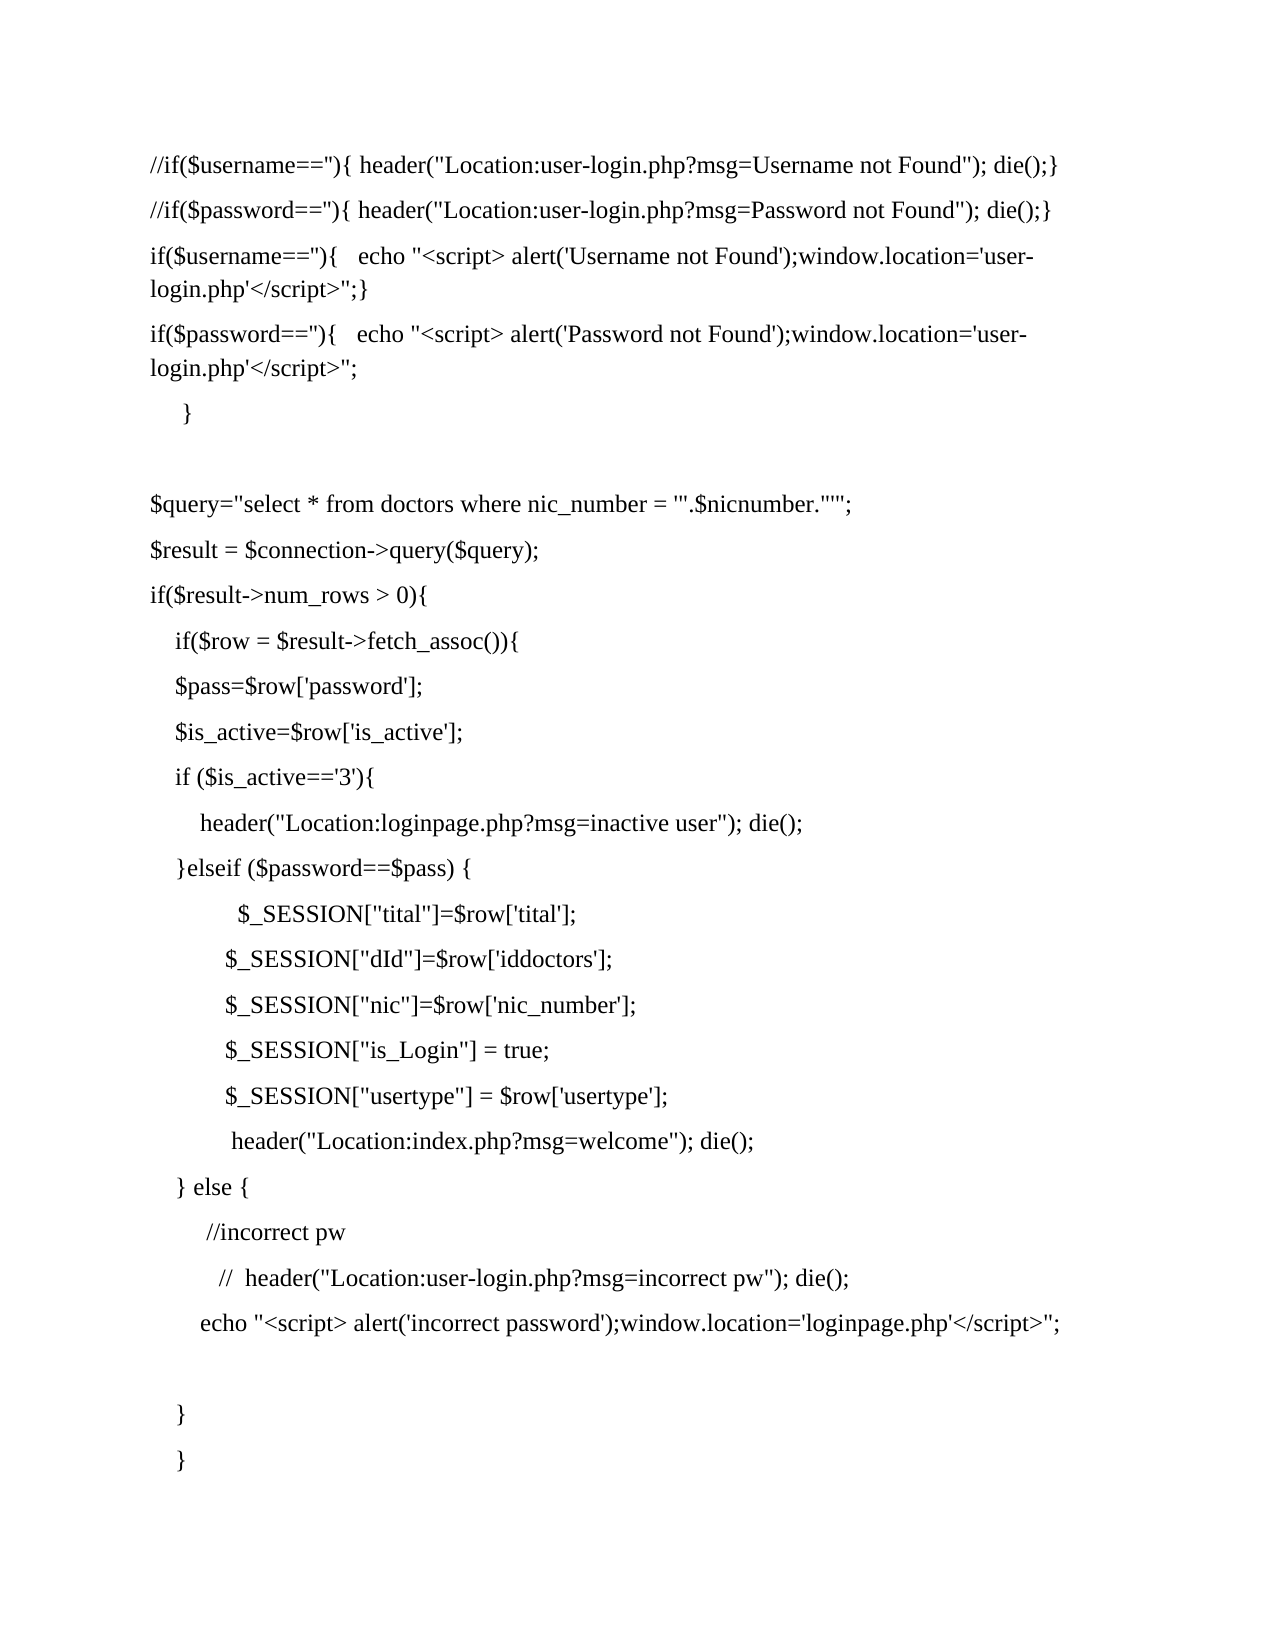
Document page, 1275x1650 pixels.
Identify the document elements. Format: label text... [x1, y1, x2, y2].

text } [150, 398, 1125, 427]
text //if($password==''){ header("Location:user-login.php?msg=Password not Found"); die();} [150, 196, 1125, 224]
text if($result->num_rows > 0){ [150, 580, 1125, 609]
text } [150, 1399, 1125, 1428]
text //if($username==''){ header("Location:user-login.php?msg=Username not Found"); die();} [150, 150, 1125, 179]
text } else { [150, 1172, 1125, 1201]
text header("Location:loginpage.php?msg=inactive user"); die(); [150, 808, 1125, 837]
text $query="select * from doctors where nic_number = '".$nicnumber."'"; [150, 489, 1125, 518]
text $_SESSION["usertype"] = $row['usertype']; [150, 1081, 1125, 1110]
text header("Location:index.php?msg=welcome"); die(); [150, 1126, 1125, 1155]
text $result = $connection->query($query); [150, 535, 1125, 563]
text $_SESSION["nic"]=$row['nic_number']; [150, 990, 1125, 1019]
text }elseif ($password==$pass) { [150, 853, 1125, 882]
text $_SESSION["dId"]=$row['iddoctors']; [150, 944, 1125, 973]
text echo "<script> alert('incorrect password');window.location='loginpage.php'</script>"; [150, 1308, 1125, 1337]
text if($username==''){ echo "<script> alert('Username not Found');window.location='user-login.php'</script>";} [150, 241, 1125, 303]
text $is_active=$row['is_active']; [150, 717, 1125, 746]
text } [150, 1445, 1125, 1474]
text if($password==''){ echo "<script> alert('Password not Found');window.location='user-login.php'</script>"; [150, 319, 1125, 381]
text if($row = $result->fetch_assoc()){ [150, 626, 1125, 654]
text if ($is_active=='3'){ [150, 762, 1125, 791]
text $pass=$row['password']; [150, 671, 1125, 700]
text //incorrect pw [150, 1217, 1125, 1246]
text // header("Location:user-login.php?msg=incorrect pw"); die(); [150, 1263, 1125, 1292]
text $_SESSION["is_Login"] = true; [150, 1035, 1125, 1064]
text $_SESSION["tital"]=$row['tital']; [150, 899, 1125, 928]
